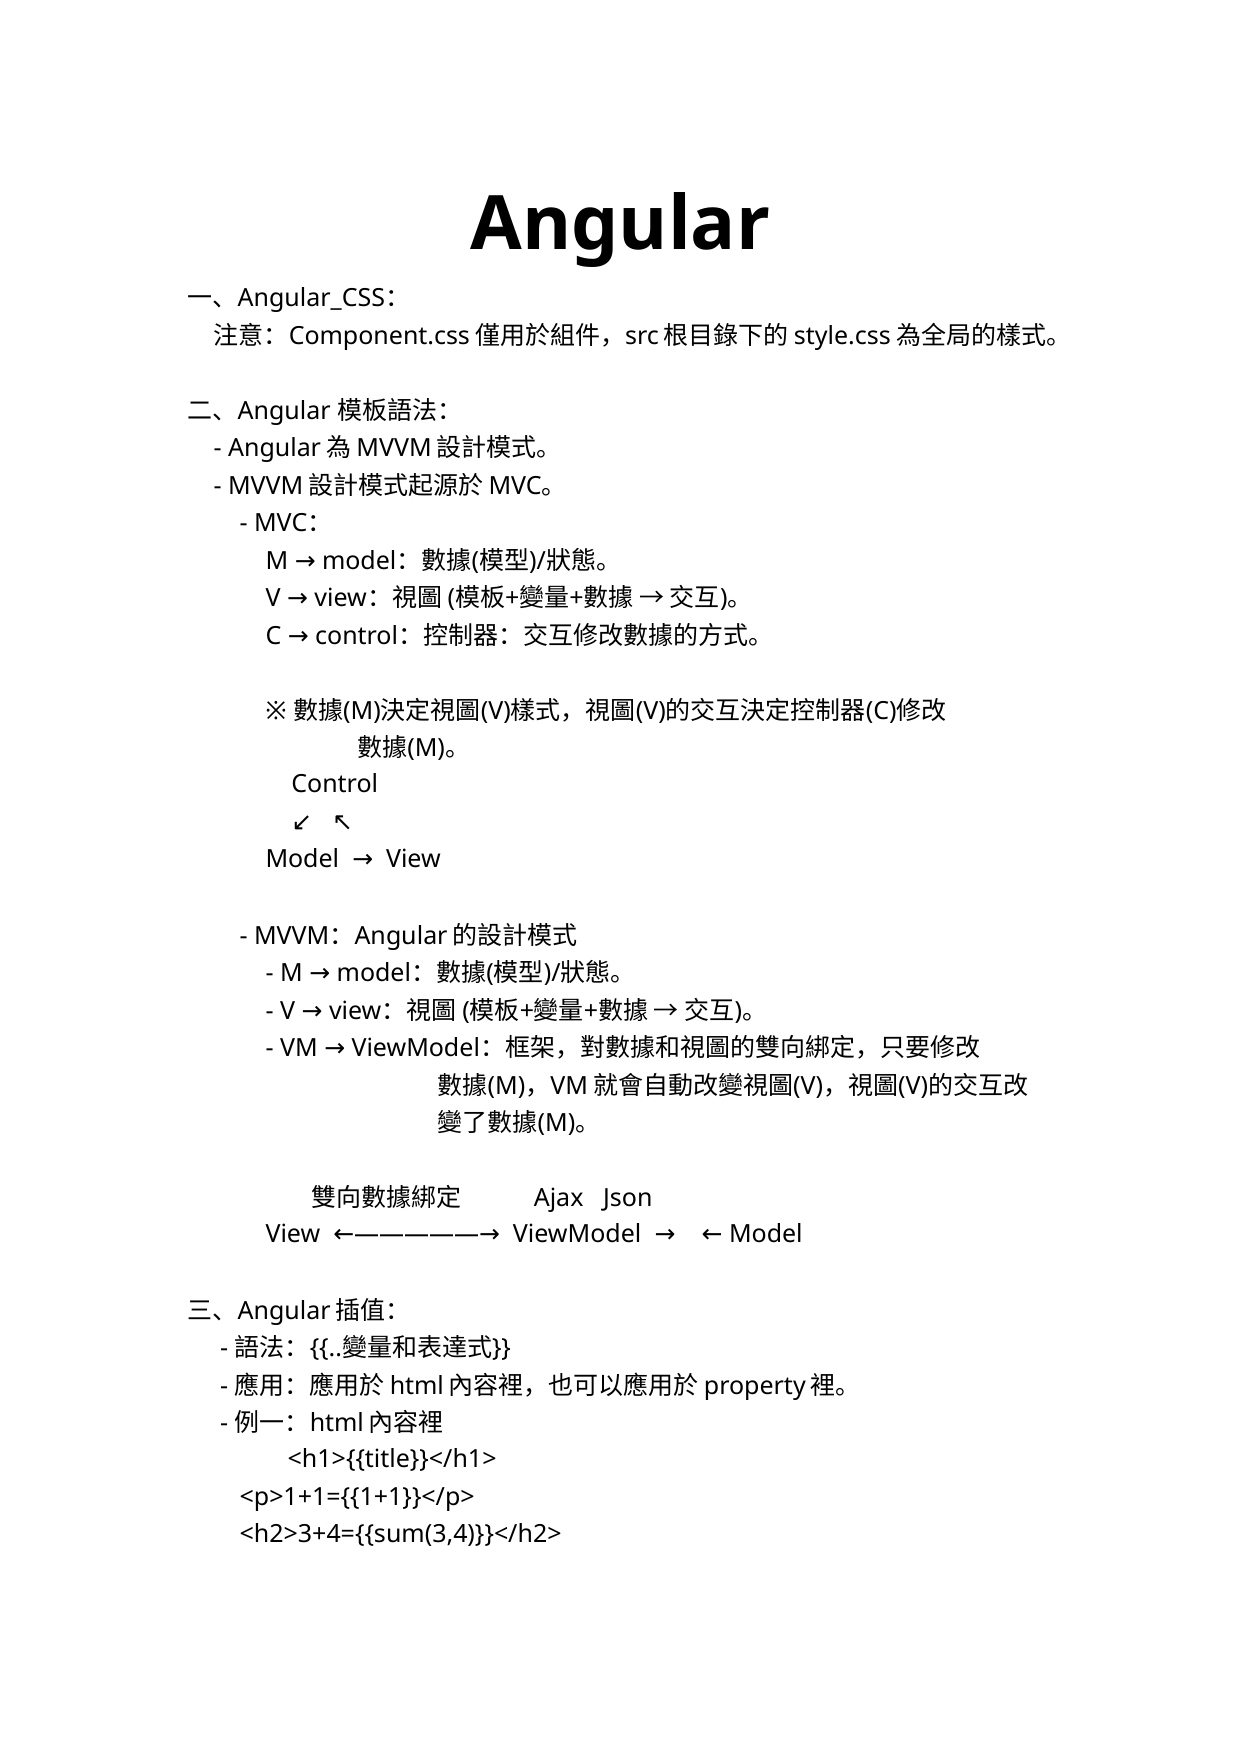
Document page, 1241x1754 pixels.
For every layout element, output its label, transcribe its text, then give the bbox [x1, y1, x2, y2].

text View ←—————→ ViewModel → ← Model [187, 1214, 1053, 1252]
text - 語法：{{..變量和表達式}} [187, 1327, 1053, 1364]
text <h1>{{title}}</h1> [237, 1439, 1053, 1477]
text 一、Angular_CSS： [187, 277, 1053, 314]
text 數據(M)。 [287, 727, 1053, 764]
text 雙向數據綁定 Ajax Json [187, 1177, 1053, 1214]
text ※ 數據(M)決定視圖(V)樣式，視圖(V)的交互決定控制器(C)修改 [187, 689, 1053, 727]
text - M → model：數據(模型)/狀態。 [187, 952, 1053, 989]
text 變了數據(M)。 [387, 1102, 1053, 1139]
text Angular [187, 164, 1053, 277]
text - MVVM設計模式起源於MVC。 [187, 464, 1053, 502]
text <h2>3+4={{sum(3,4)}}</h2> [187, 1514, 1053, 1552]
text 三、Angular插值： [187, 1289, 1053, 1327]
text Model → View [187, 839, 1053, 877]
text - V → view：視圖 (模板+變量+數據 → 交互)。 [187, 989, 1053, 1027]
text C → control：控制器：交互修改數據的方式。 [187, 614, 1053, 652]
text - 例一：html內容裡 [187, 1402, 1053, 1439]
text <p>1+1={{1+1}}</p> [187, 1477, 1053, 1514]
text 注意：Component.css僅用於組件，src根目錄下的style.css為全局的樣式。 [187, 314, 1053, 352]
text V → view：視圖 (模板+變量+數據 → 交互)。 [187, 577, 1053, 614]
text - Angular為MVVM設計模式。 [187, 427, 1053, 464]
text 二、Angular 模板語法： [187, 389, 1053, 427]
text ↙ ↖ [187, 802, 1053, 839]
text Control [187, 764, 1053, 802]
text M → model：數據(模型)/狀態。 [187, 539, 1053, 577]
text - MVVM：Angular的設計模式 [187, 914, 1053, 952]
text - VM → ViewModel：框架，對數據和視圖的雙向綁定，只要修改 [187, 1027, 1053, 1064]
text - MVC： [187, 502, 1053, 539]
text 數據(M)，VM就會自動改變視圖(V)，視圖(V)的交互改 [387, 1064, 1053, 1102]
text - 應用：應用於html內容裡，也可以應用於property裡。 [187, 1364, 1053, 1402]
